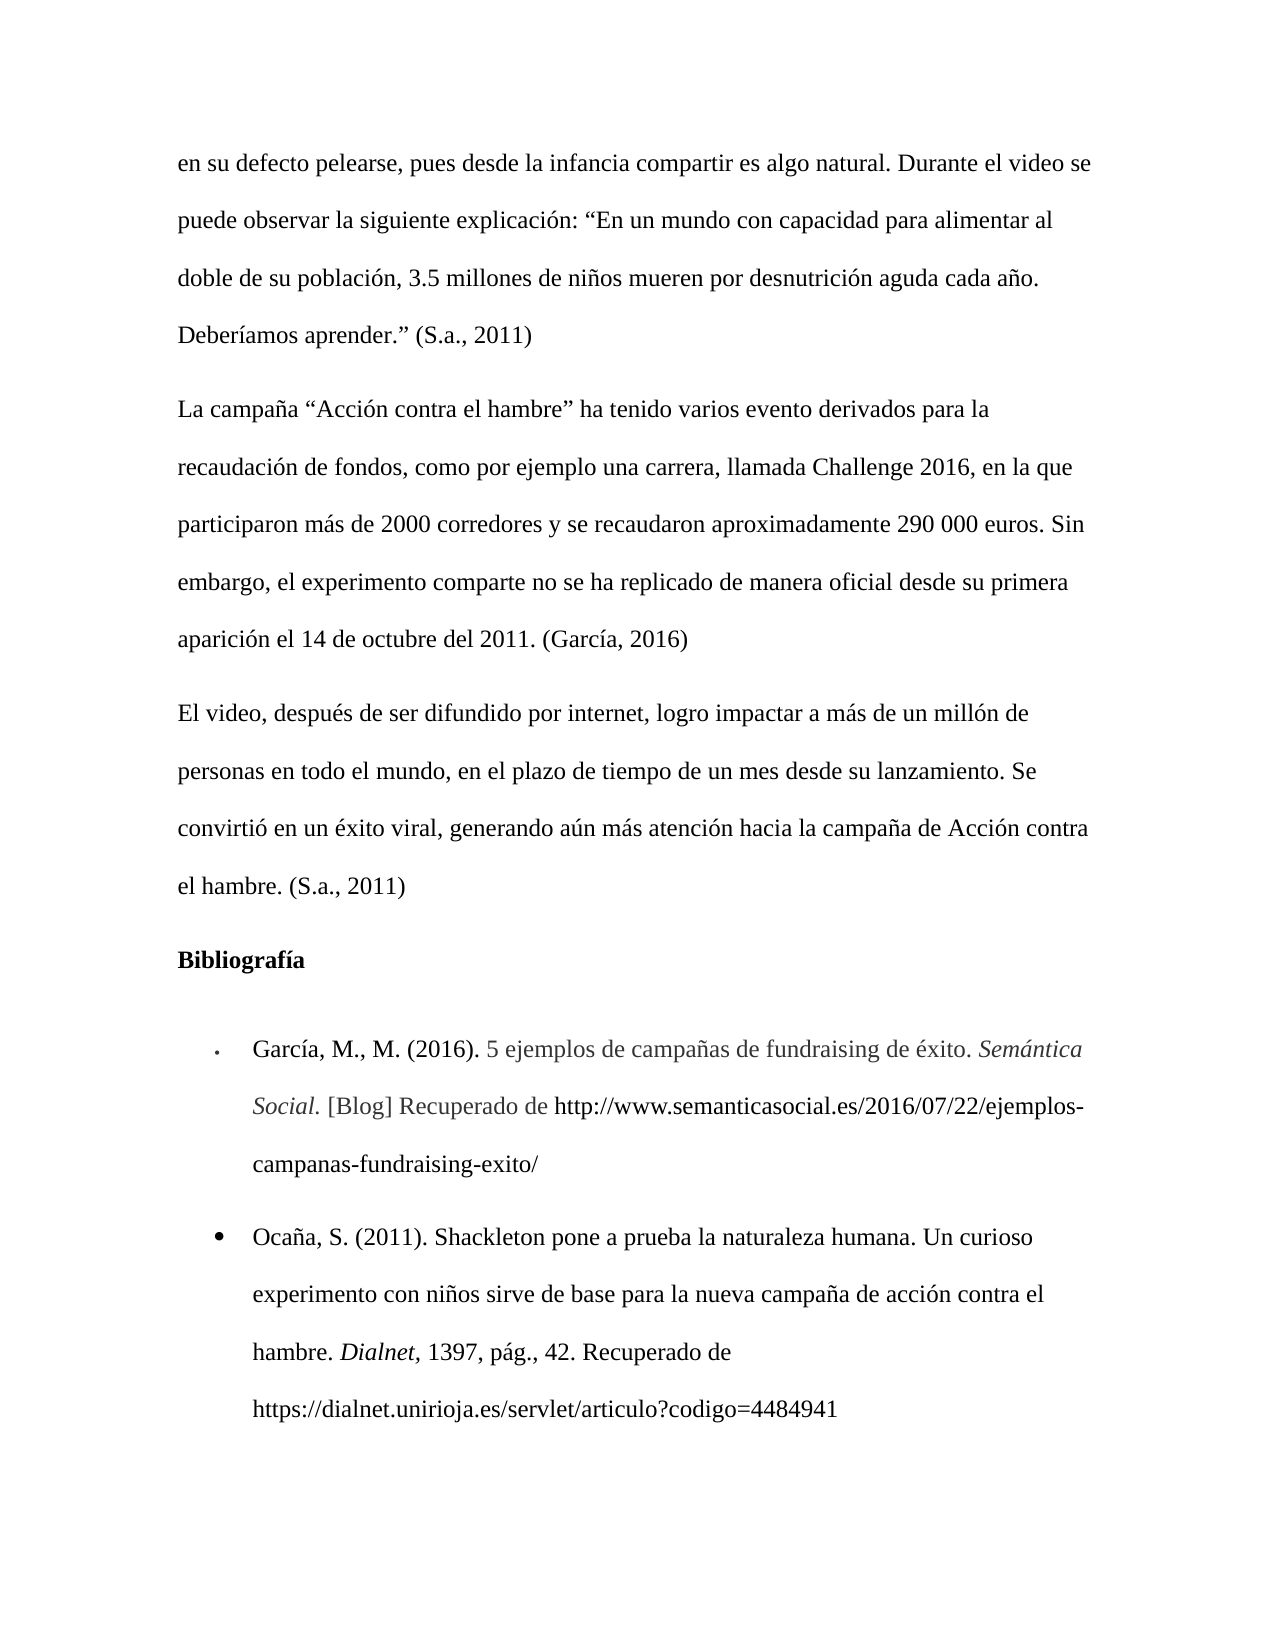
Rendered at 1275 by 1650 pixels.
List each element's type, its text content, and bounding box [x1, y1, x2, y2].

subtitle García, M., M. (2016). 5 ejemplos de campañas de fundraising de éxito. Semántica Social. [Blog] Recuperado de http://www.semanticasocial.es/2016/07/22/ejemplos-campanas-fundraising-exito/ [215, 1034, 1098, 1178]
text El video, después de ser difundido por internet, logro impactar a más de un millón de personas en todo el mundo, en el plazo de tiempo de un mes desde su lanzamiento. Se convirtió en un éxito viral, generando aún más atención hacia la campaña de Acción contra el hambre. (S.a., 2011) [177, 698, 1098, 900]
text Bibliografía [177, 945, 1098, 974]
text La campaña “Acción contra el hambre” ha tenido varios evento derivados para la recaudación de fondos, como por ejemplo una carrera, llamada Challenge 2016, en la que participaron más de 2000 corredores y se recaudaron aproximadamente 290 000 euros. Sin embargo, el experimento comparte no se ha replicado de manera oficial desde su primera aparición el 14 de octubre del 2011. (García, 2016) [177, 394, 1098, 653]
list Ocaña, S. (2011). Shackleton pone a prueba la naturaleza humana. Un curioso experimento con niños sirve de base para la nueva campaña de acción contra el hambre. Dialnet, 1397, pág., 42. Recuperado de https://dialnet.unirioja.es/servlet/articulo?codigo=4484941 [215, 1222, 1098, 1423]
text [177, 148, 1098, 349]
